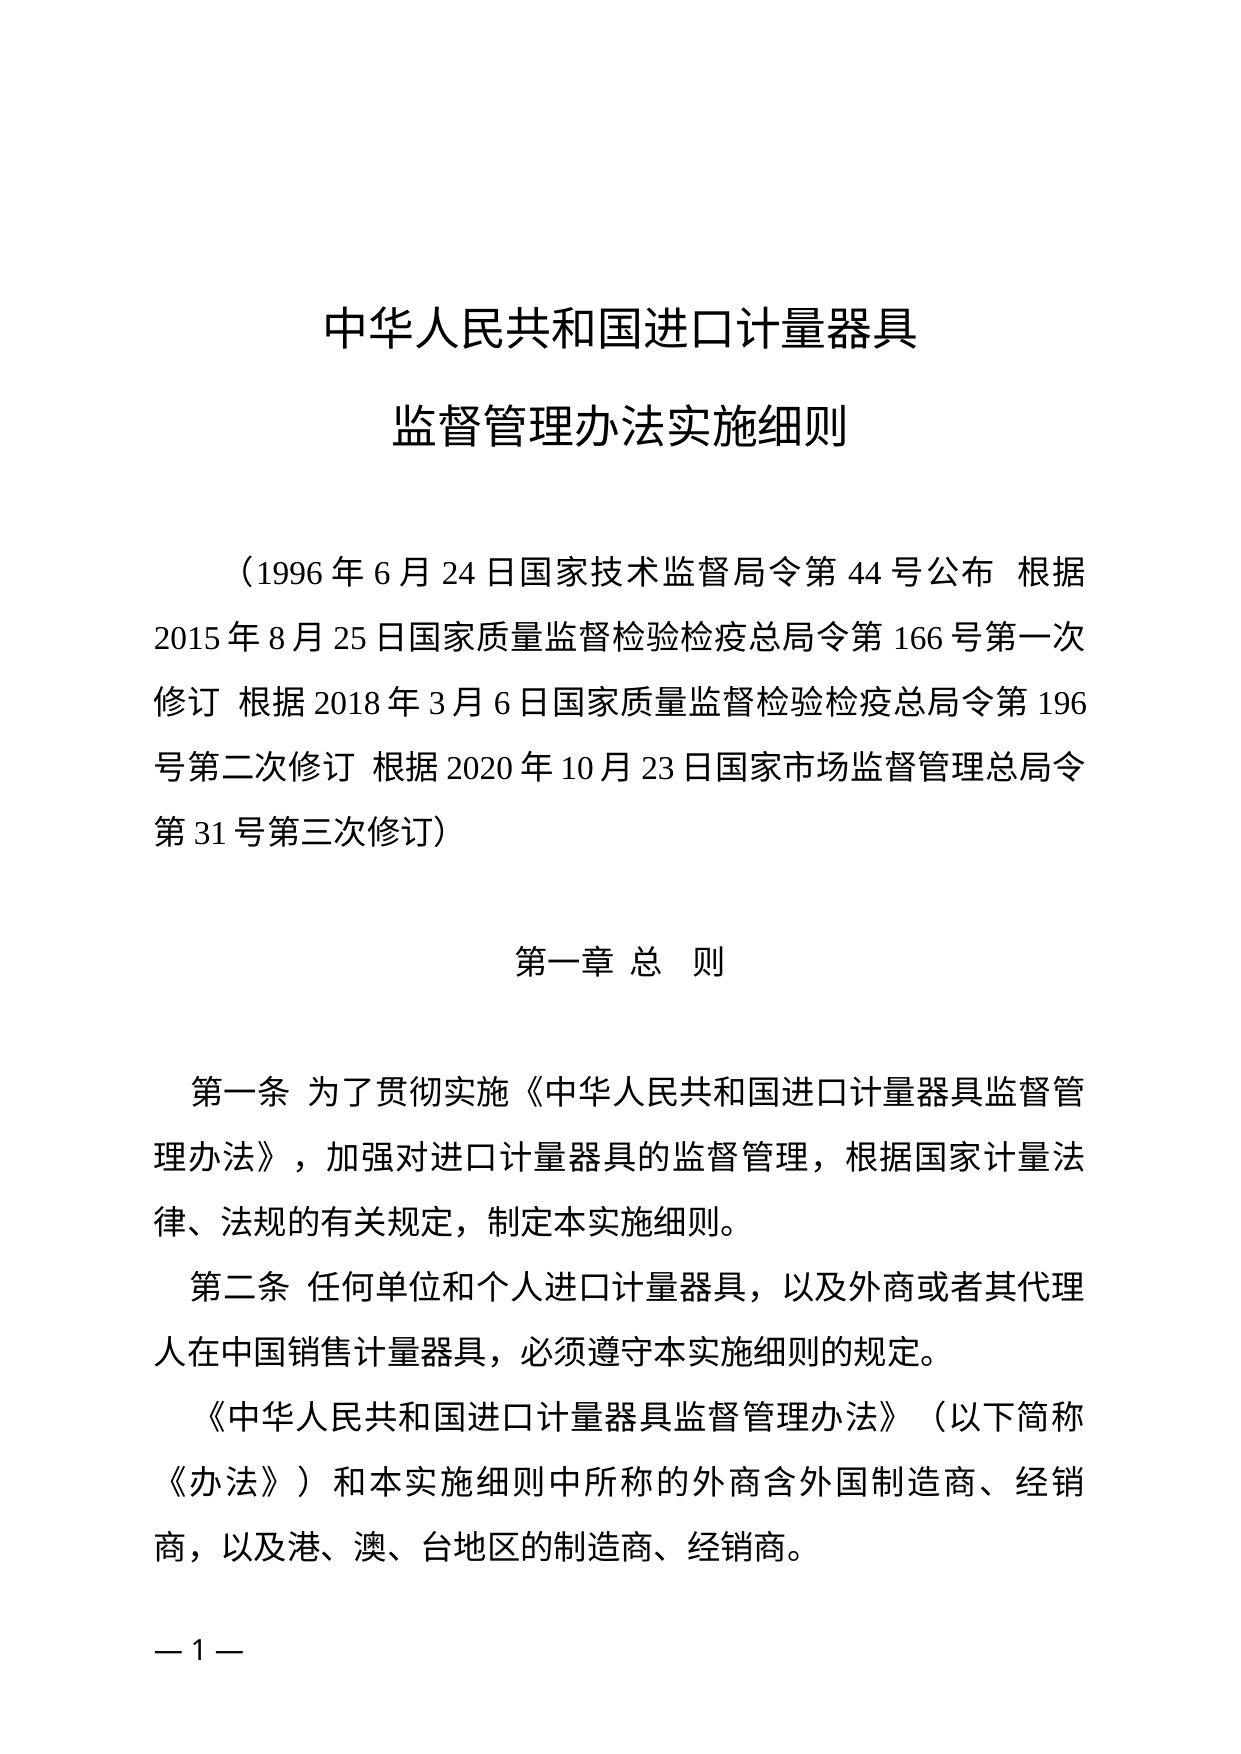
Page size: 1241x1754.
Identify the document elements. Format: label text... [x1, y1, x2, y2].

text 监督管理办法实施细则 [153, 375, 1087, 472]
list 第一章 总 则 [153, 927, 1087, 992]
text （1996年6月24日国家技术监督局令第44号公布 根据2015年8月25日国家质量监督检验检疫总局令第166号第一次修订 根据2018年3月6日国家质量监督检验检疫总局令第196号第二次修订 根据2020年10月23日国家市场监督管理总局令第31号第三次修订） [153, 537, 1087, 862]
text 第一条 为了贯彻实施《中华人民共和国进口计量器具监督管理办法》，加强对进口计量器具的监督管理，根据国家计量法律、法规的有关规定，制定本实施细则。 [153, 1057, 1087, 1252]
text 中华人民共和国进口计量器具 [153, 277, 1087, 375]
text 第二条 任何单位和个人进口计量器具，以及外商或者其代理人在中国销售计量器具，必须遵守本实施细则的规定。 [153, 1252, 1087, 1382]
text 《中华人民共和国进口计量器具监督管理办法》（以下简称《办法》）和本实施细则中所称的外商含外国制造商、经销商，以及港、澳、台地区的制造商、经销商。 [153, 1382, 1087, 1577]
